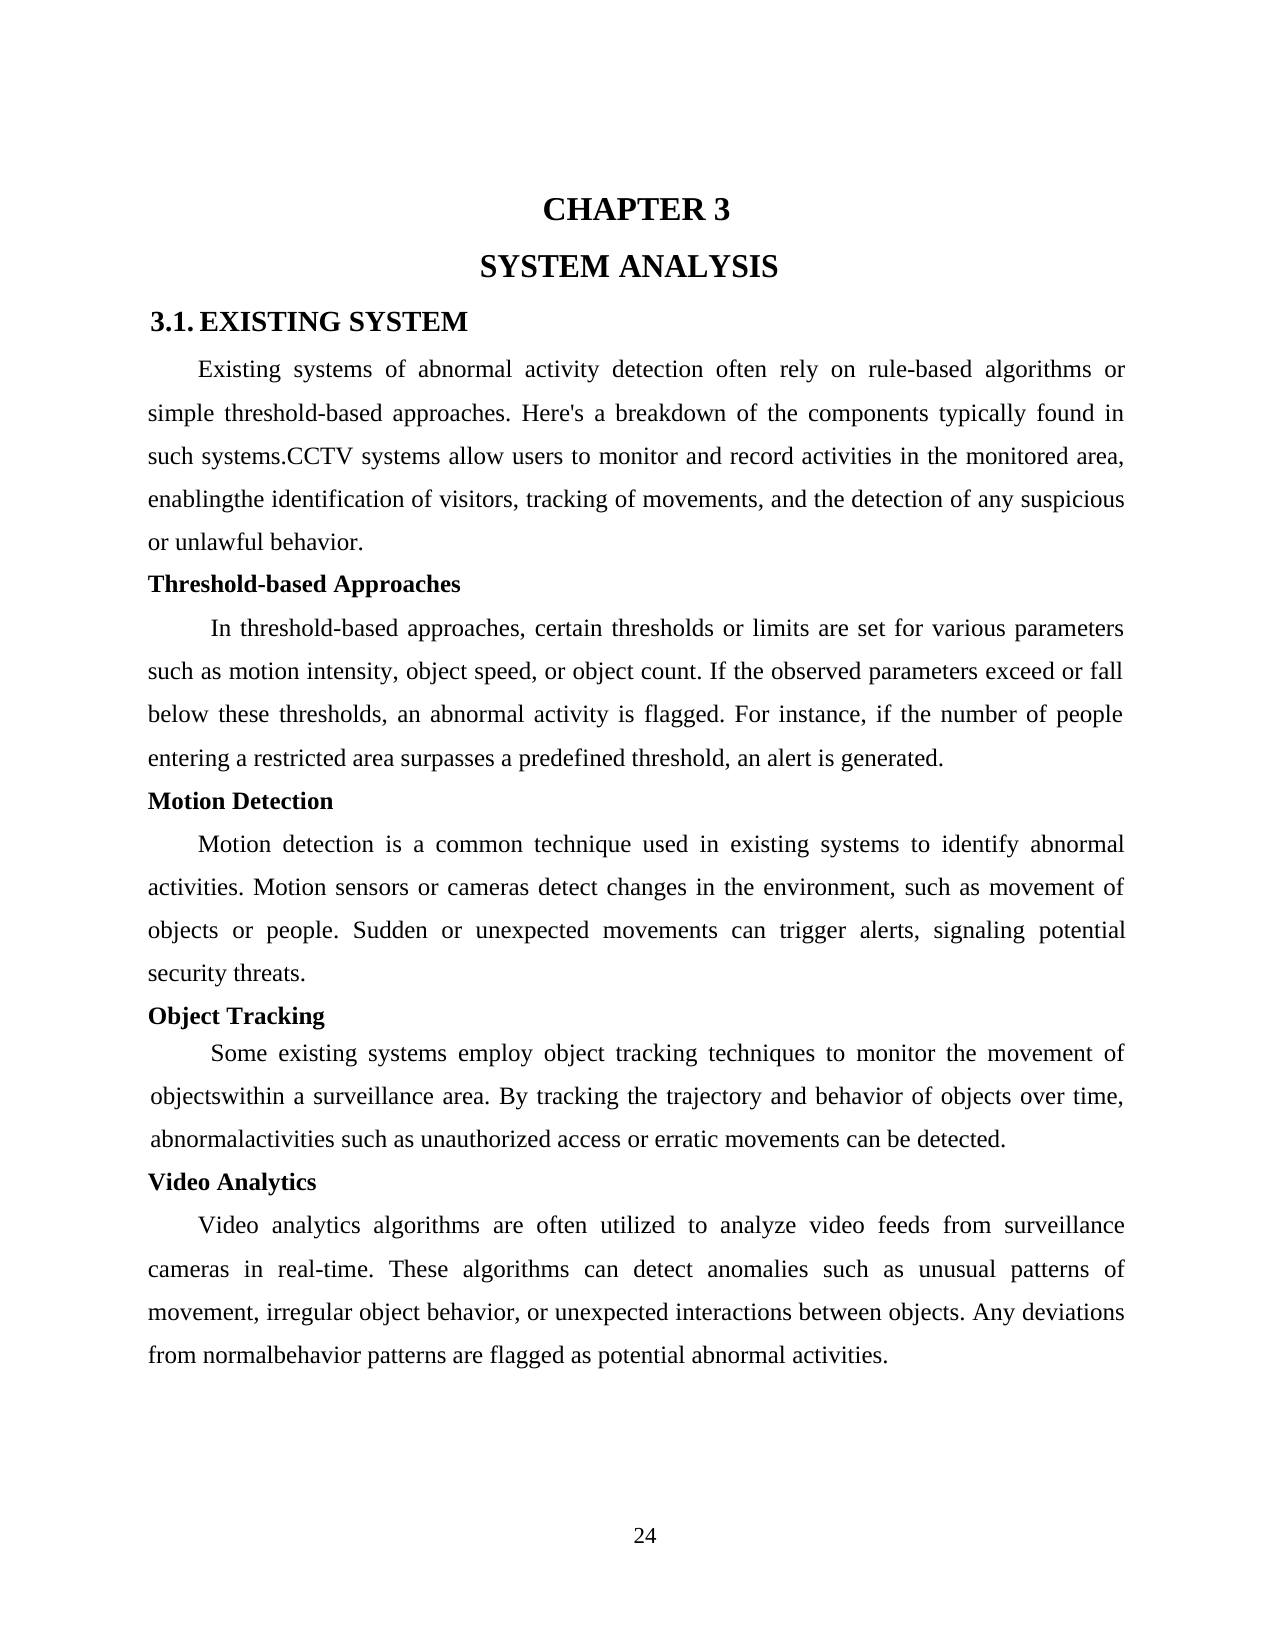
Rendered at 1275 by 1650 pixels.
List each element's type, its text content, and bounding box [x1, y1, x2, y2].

subtitle Video Analytics [148, 1167, 1164, 1196]
text Motion detection is a common technique used in existing systems to identify abnormal activities. Motion sensors or cameras detect changes in the environment, such as movement of objects or people. Sudden or unexpected movements can trigger alerts, signaling potential security threats. [148, 829, 1126, 987]
subtitle Threshold-based Approaches [148, 570, 1164, 599]
subtitle Motion Detection [148, 786, 1164, 814]
text Existing systems of abnormal activity detection often rely on rule-based algorithms or simple threshold-based approaches. Here's a breakdown of the components typically found in such systems.CCTV systems allow users to monitor and record activities in the monitored area, enablingthe identification of visitors, tracking of movements, and the detection of any suspicious or unlawful behavior. [148, 354, 1126, 556]
subtitle Object Tracking [148, 1002, 1164, 1030]
subtitle CHAPTER 3 SYSTEM ANALYSIS [479, 189, 859, 285]
text Video analytics algorithms are often utilized to analyze video feeds from surveillance cameras in real-time. These algorithms can detect anomalies such as unusual patterns of movement, irregular object behavior, or unexpected interactions between objects. Any deviations from normalbehavior patterns are flagged as potential abnormal activities. [148, 1211, 1126, 1369]
subtitle EXISTING SYSTEM [150, 304, 1164, 338]
text In threshold-based approaches, certain thresholds or limits are set for various parameters such as motion intensity, object speed, or object count. If the observed parameters exceed or fall below these thresholds, an abnormal activity is flagged. For instance, if the number of people entering a restricted area surpasses a predefined threshold, an alert is generated. [148, 613, 1125, 771]
text Some existing systems employ object tracking techniques to monitor the movement of objectswithin a surveillance area. By tracking the trajectory and behavior of objects over time, abnormalactivities such as unauthorized access or erratic movements can be detected. [150, 1038, 1125, 1153]
